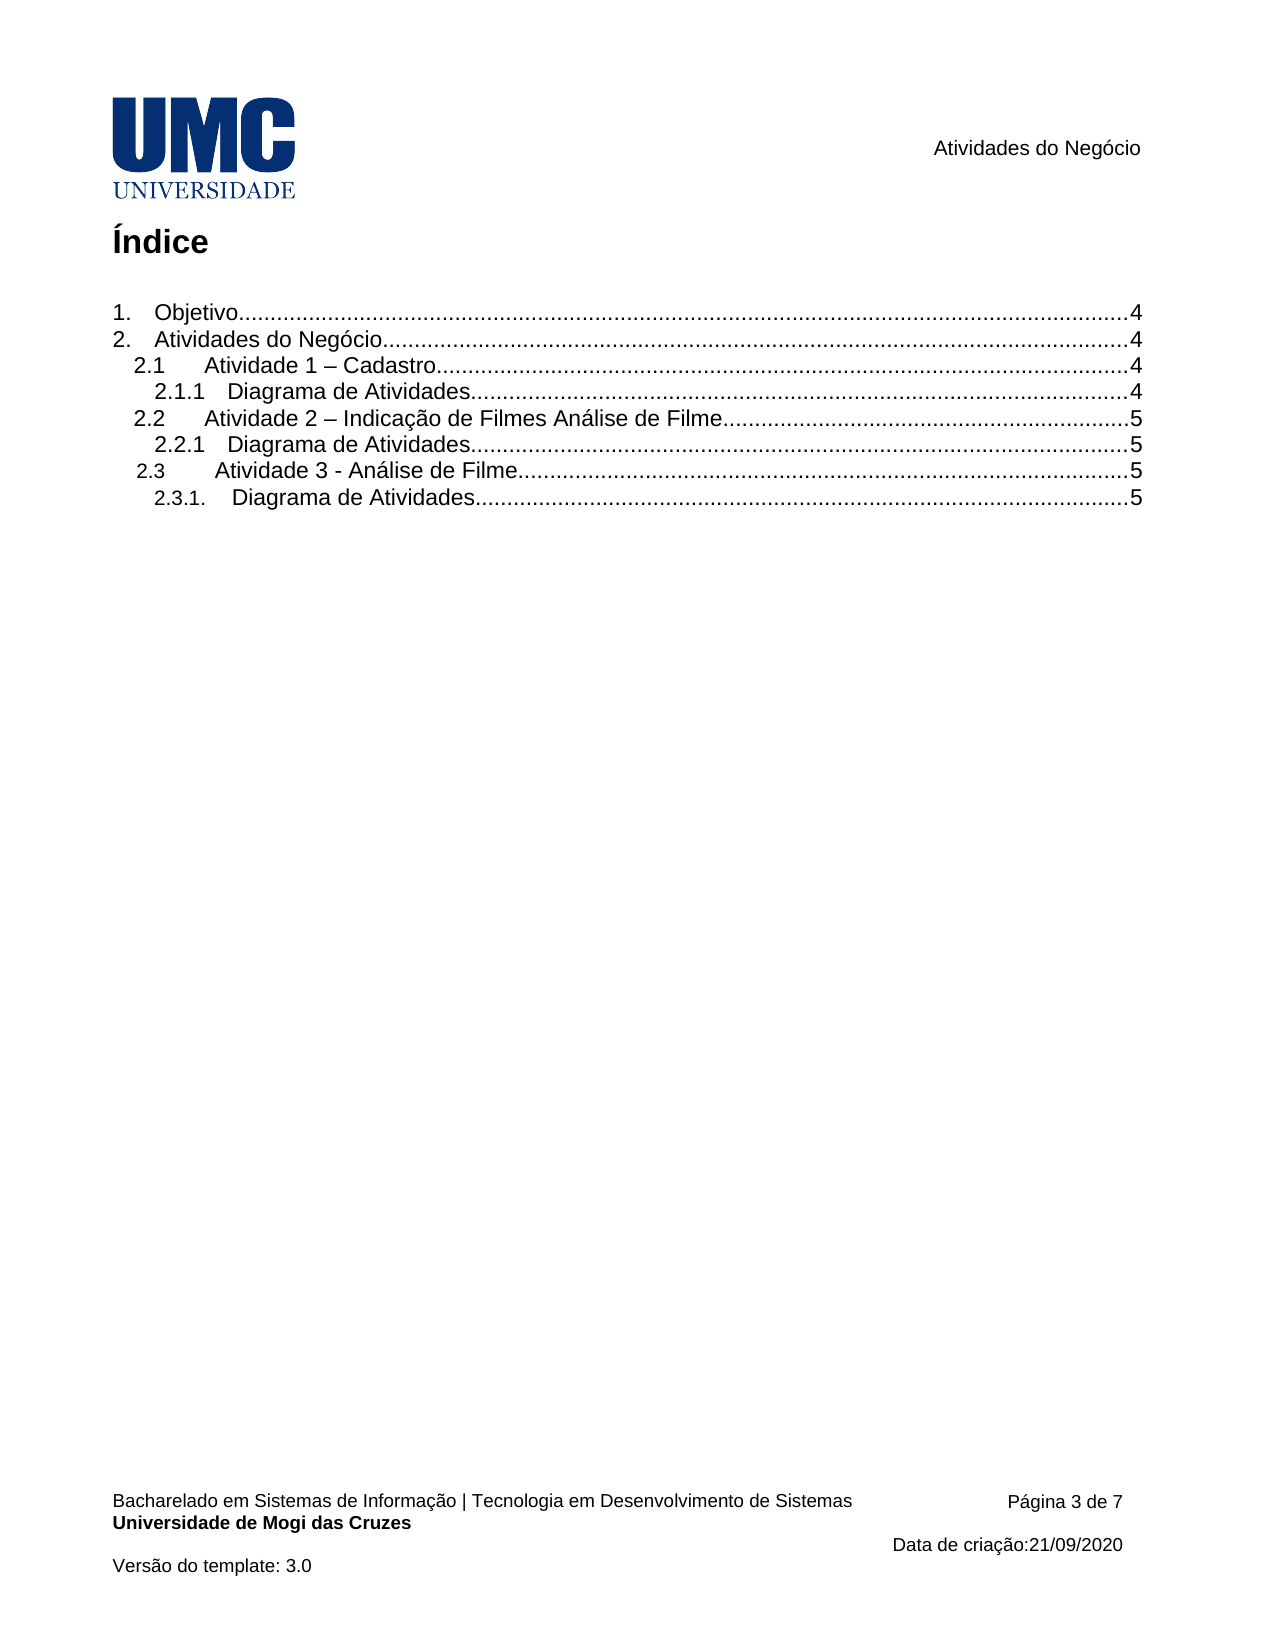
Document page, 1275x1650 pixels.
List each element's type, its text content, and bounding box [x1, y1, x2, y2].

text Índice [112, 222, 1144, 261]
picture [112, 97, 295, 199]
